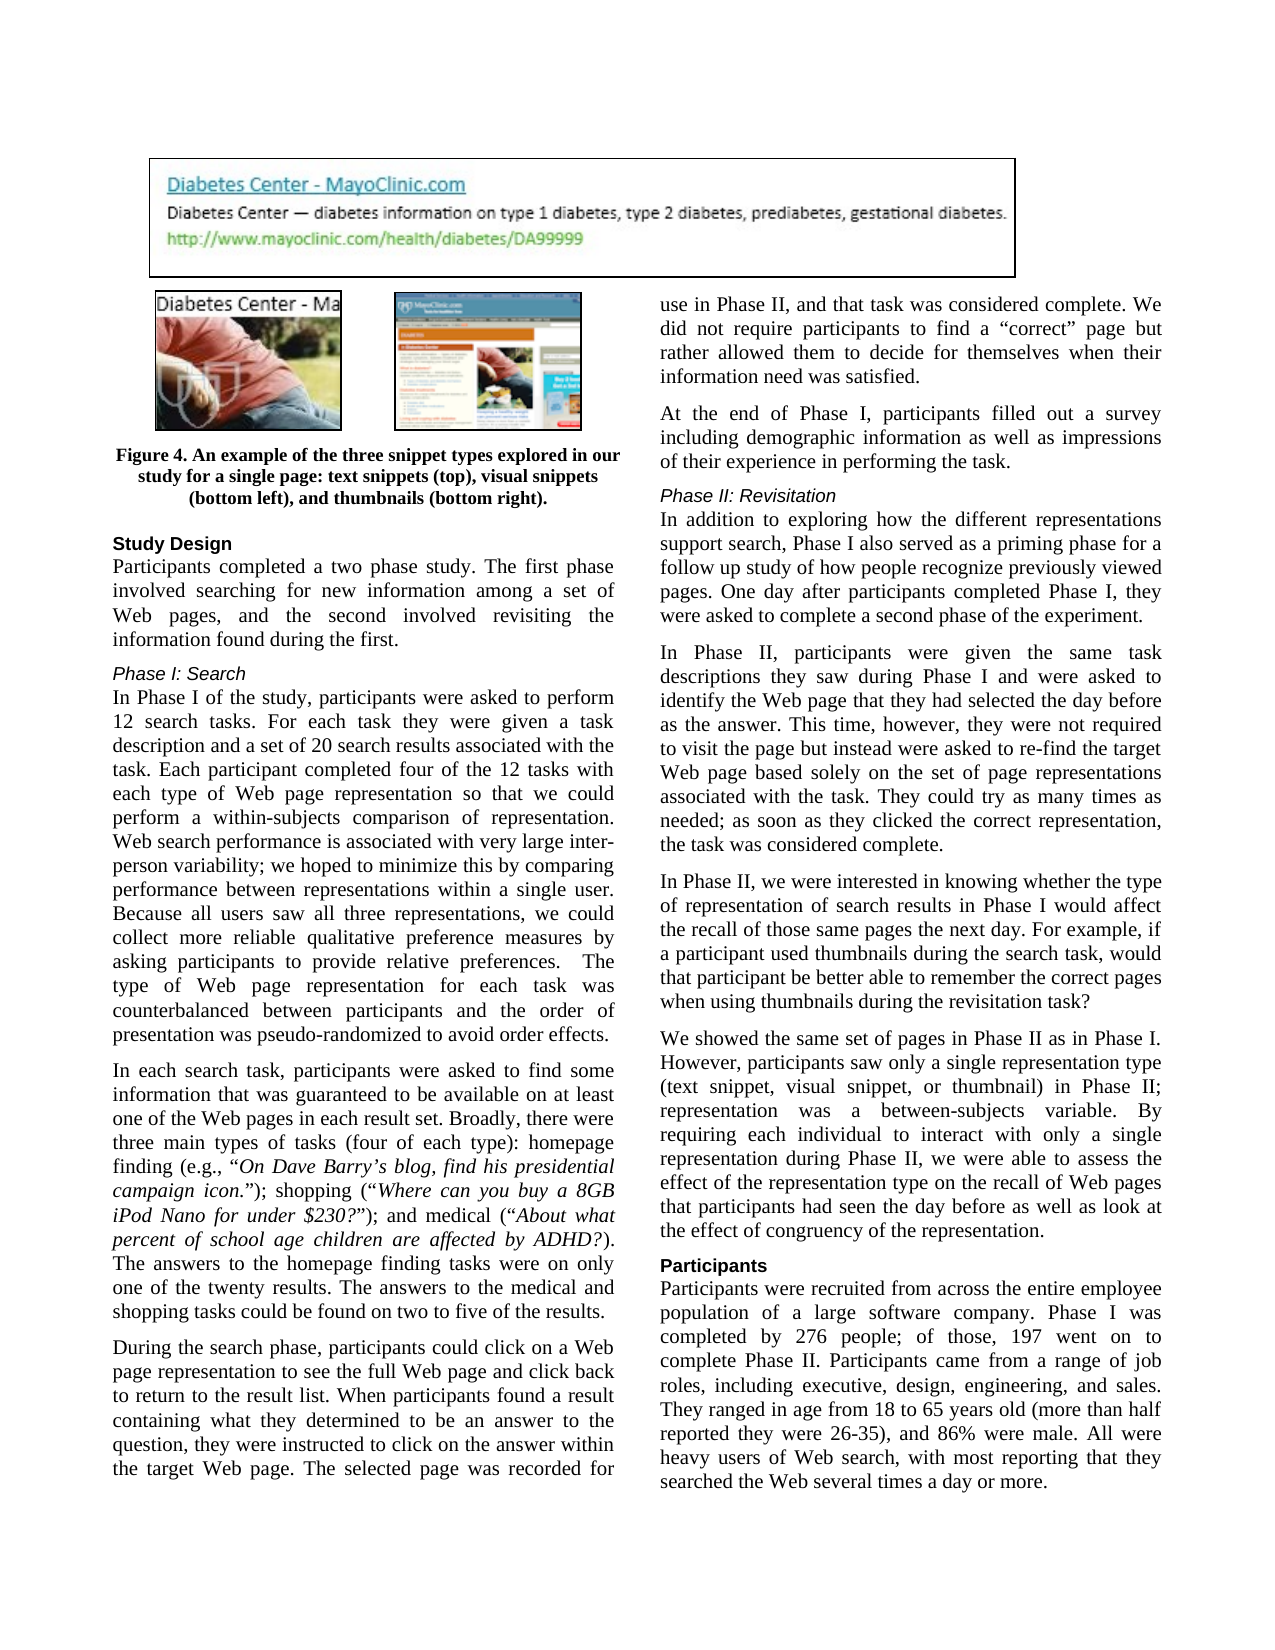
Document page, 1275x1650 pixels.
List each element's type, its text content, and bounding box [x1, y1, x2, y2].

text During the search phase, participants could click on a Web page representation to see the full Web page and click back to return to the result list. When participants found a result containing what they determined to be an answer to the question, they were instructed to click on the answer within the target Web page. The selected page was recorded for use in Phase II, and that task was considered complete. We did not require participants to find a “correct” page but rather allowed them to decide for themselves when their information need was satisfied. [660, 150, 1162, 388]
text In Phase II, we were interested in knowing whether the type of representation of search results in Phase I would affect the recall of those same pages the next day. For example, if a participant used thumbnails during the search task, would that participant be better able to remember the correct pages when using thumbnails during the revisitation task? [660, 869, 1162, 1013]
text In Phase I of the study, participants were asked to perform 12 search tasks. For each task they were given a task description and a set of 20 search results associated with the task. Each participant completed four of the 12 tasks with each type of Web page representation so that we could perform a within-subjects comparison of representation. Web search performance is associated with very large inter-person variability; we hoped to minimize this by comparing performance between representations within a single user. Because all users saw all three representations, we could collect more reliable qualitative preference measures by asking participants to provide relative preferences. The type of Web page representation for each task was counterbalanced between participants and the order of presentation was pseudo-randomized to avoid order effects. [112, 685, 615, 1046]
subtitle Phase II: Revisitation [660, 485, 1162, 507]
picture [396, 293, 580, 429]
text During the search phase, participants could click on a Web page representation to see the full Web page and click back to return to the result list. When participants found a result containing what they determined to be an answer to the question, they were instructed to click on the answer within the target Web page. The selected page was recorded for use in Phase II, and that task was considered complete. We did not require participants to find a “correct” page but rather allowed them to decide for themselves when their information need was satisfied. [112, 1335, 615, 1480]
text At the end of Phase I, participants filled out a survey including demographic information as well as impressions of their experience in performing the task. [660, 401, 1162, 473]
text Participants completed a two phase study. The first phase involved searching for new information among a set of Web pages, and the second involved revisiting the information found during the first. [112, 554, 615, 651]
picture [156, 292, 340, 429]
picture [615, 159, 660, 276]
text In Phase II, participants were given the same task descriptions they saw during Phase I and were asked to identify the Web page that they had selected the day before as the answer. This time, however, they were not required to visit the page but instead were asked to re-find the target Web page based solely on the set of page representations associated with the task. They could try as many times as needed; as soon as they clicked the correct representation, the task was considered complete. [660, 640, 1162, 856]
subtitle Phase I: Search [112, 663, 615, 685]
subtitle Study Design [112, 150, 615, 554]
text Participants were recruited from across the entire employee population of a large software company. Phase I was completed by 276 people; of those, 197 went on to complete Phase II. Participants came from a range of job roles, including executive, design, engineering, and sales. They ranged in age from 18 to 65 years old (more than half reported they were 26-35), and 86% were male. All were heavy users of Web search, with most reporting that they searched the Web several times a day or more. [660, 1276, 1162, 1493]
text We showed the same set of pages in Phase II as in Phase I. However, participants saw only a single representation type (text snippet, visual snippet, or thumbnail) in Phase II; representation was a between-subjects variable. By requiring each individual to interact with only a single representation during Phase II, we were able to assess the effect of the representation type on the recall of Web pages that participants had seen the day before as well as look at the effect of congruency of the representation. [660, 1026, 1162, 1242]
subtitle Participants [660, 1255, 1162, 1276]
text In each search task, participants were asked to find some information that was guaranteed to be available on at least one of the Web pages in each result set. Broadly, there were three main types of tasks (four of each type): homepage finding (e.g., “On Dave Barry’s blog, find his presidential campaign icon.”); shopping (“Where can you buy a 8GB iPod Nano for under $230?”); and medical (“About what percent of school age children are affected by ADHD?). The answers to the homepage finding tasks were on only one of the twenty results. The answers to the medical and shopping tasks could be found on two to five of the results. [112, 1058, 615, 1323]
text In addition to exploring how the different representations support search, Phase I also served as a priming phase for a follow up study of how people recognize previously viewed pages. One day after participants completed Phase I, they were asked to complete a second phase of the experiment. [660, 507, 1162, 627]
